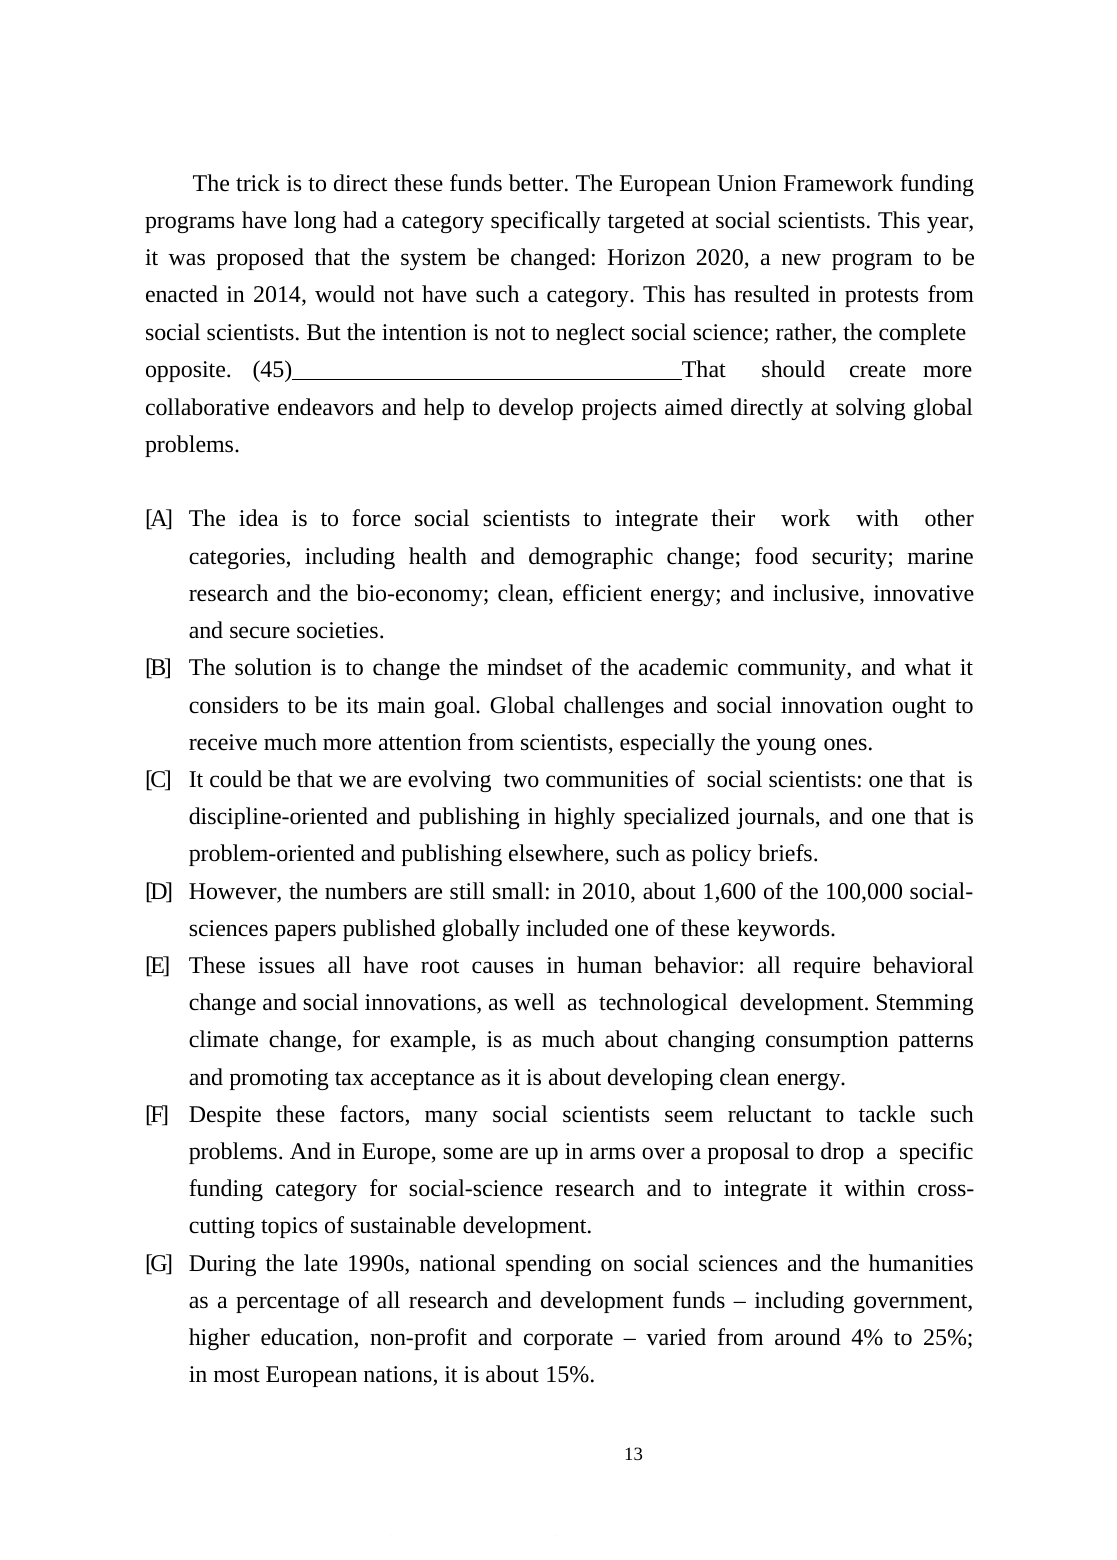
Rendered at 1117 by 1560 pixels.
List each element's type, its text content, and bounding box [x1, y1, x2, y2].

list The idea is to force social scientists to integrate their work with other categories, including health and demographic change; food security; marine research and the bio-economy; clean, efficient energy; and inclusive, innovative and secure societies. [145, 504, 975, 644]
list During the late 1990s, national spending on social sciences and the humanities as a percentage of all research and development funds – including government, higher education, non-profit and corporate – varied from around 4% to 25%; in most European nations, it is about 15%. [145, 1249, 975, 1388]
list However, the numbers are still small: in 2010, about 1,600 of the 100,000 social-sciences papers published globally included one of these keywords. [145, 877, 975, 941]
list The solution is to change the mindset of the academic community, and what it considers to be its main goal. Global challenges and social innovation ought to receive much more attention from scientists, especially the young ones. [145, 653, 975, 755]
text opposite. (45) That should create more [145, 355, 1117, 383]
text collaborative endeavors and help to develop projects aimed directly at solving global problems. [145, 393, 975, 457]
list These issues all have root causes in human behavior: all require behavioral change and social innovations, as well as technological development. Stemming climate change, for example, is as much about changing consumption patterns and promoting tax acceptance as it is about developing clean energy. [145, 951, 975, 1090]
text The trick is to direct these funds better. The European Union Framework funding programs have long had a category specifically targeted at social scientists. This year, it was proposed that the system be changed: Horizon 2020, a new program to be enacted in 2014, would not have such a category. This has resulted in protests from social scientists. But the intention is not to neglect social science; rather, the complete [145, 169, 976, 345]
list Despite these factors, many social scientists seem reluctant to tackle such problems. And in Europe, some are up in arms over a proposal to drop a specific funding category for social-science research and to integrate it within cross-cutting topics of sustainable development. [145, 1100, 976, 1239]
list It could be that we are evolving two communities of social scientists: one that is discipline-oriented and publishing in highly specialized journals, and one that is problem-oriented and publishing elsewhere, such as policy briefs. [145, 765, 976, 867]
